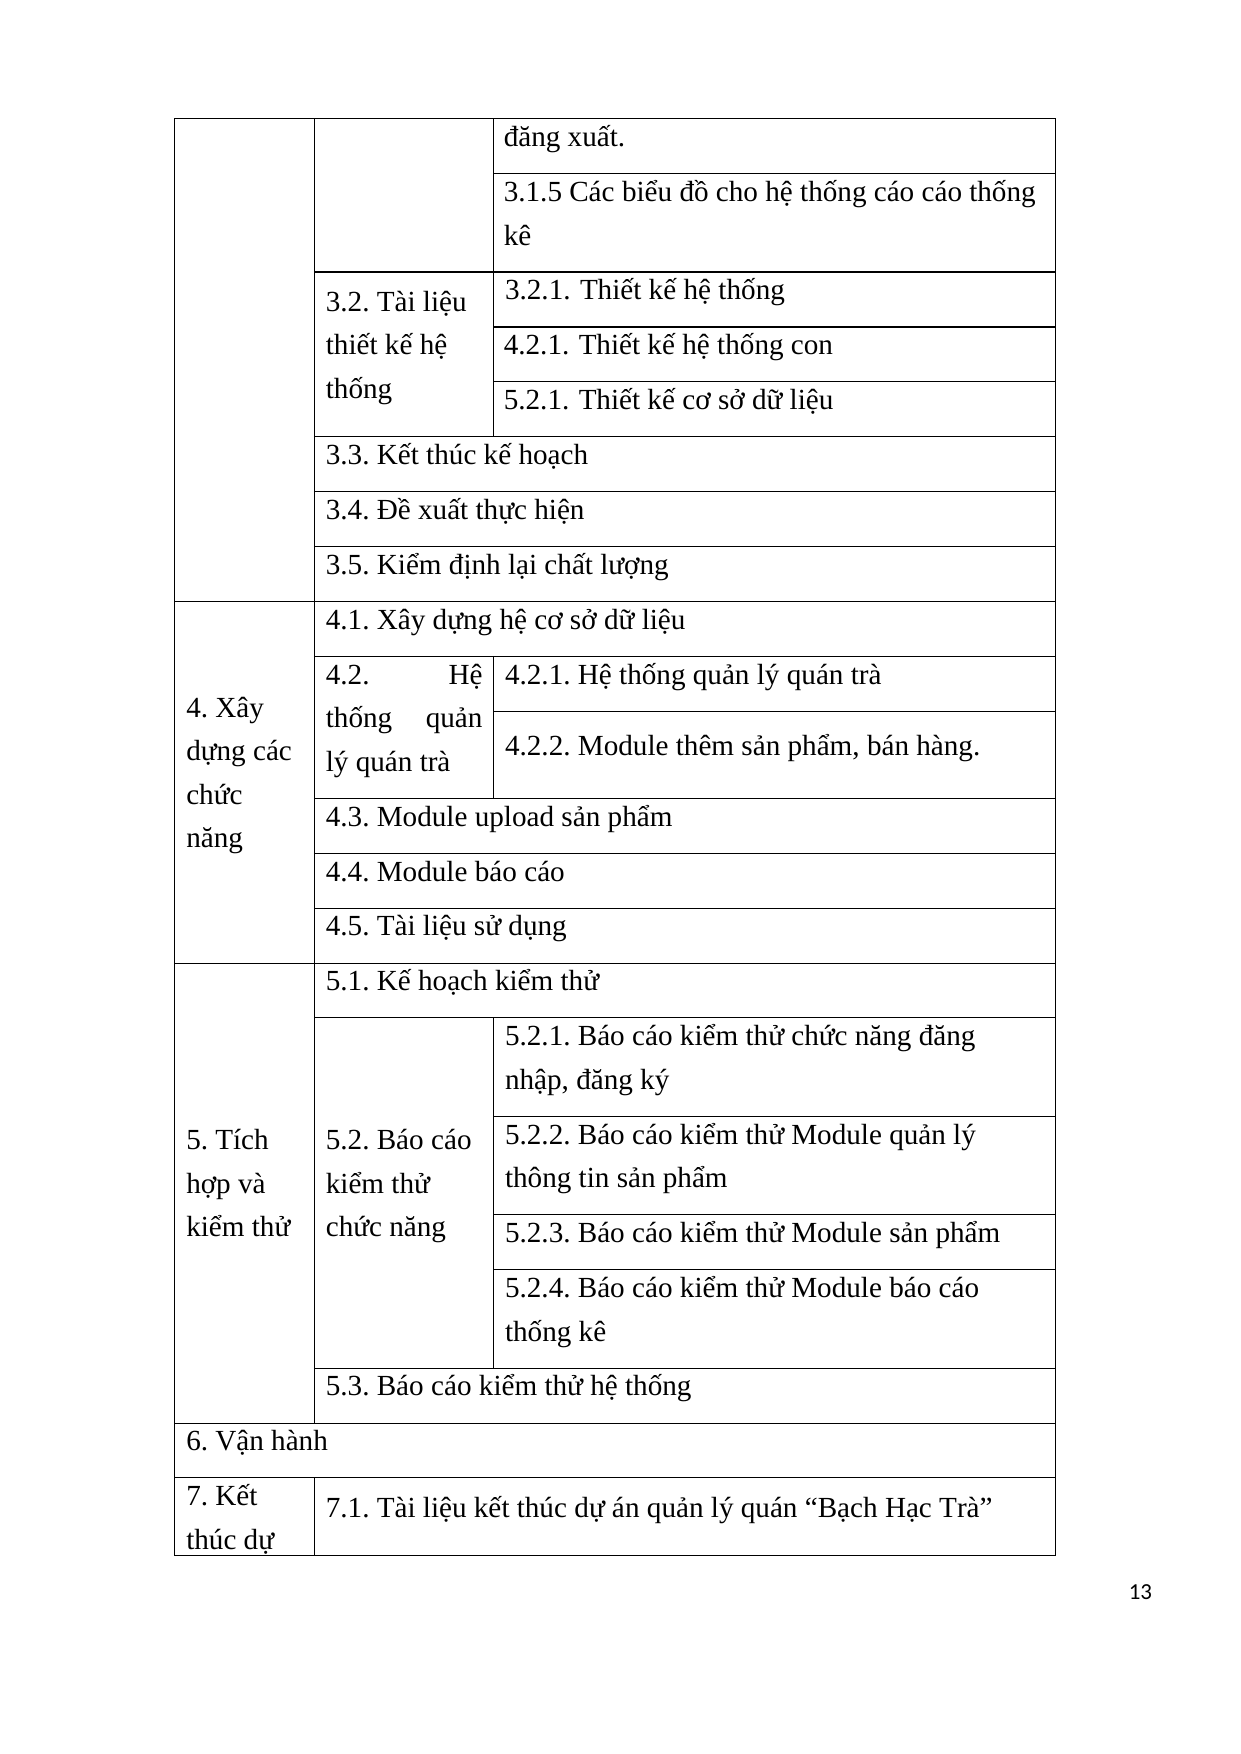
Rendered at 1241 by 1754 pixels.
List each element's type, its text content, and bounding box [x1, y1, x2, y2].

table_cell 5.1. Kế hoạch kiểm thử [315, 964, 1055, 1017]
table_cell 5.2.2. Báo cáo kiểm thử Module quản lý thông tin sản phẩm [494, 1117, 1055, 1214]
table_cell 6. Vận hành [175, 1424, 1055, 1477]
table_cell 3.4. Đề xuất thực hiện [315, 492, 1055, 546]
table_cell 5. Tích hợp và kiểm thử [175, 964, 314, 1422]
table_cell 3.2. Tài liệu thiết kế hệ thống [315, 273, 493, 436]
table_cell 5.3. Báo cáo kiểm thử hệ thống [315, 1369, 1055, 1422]
table_cell Thiết kế hệ thống [494, 273, 1055, 326]
table_cell 4.2.1. Hệ thống quản lý quán trà [494, 657, 1055, 711]
table_cell Thiết kế cơ sở dữ liệu [494, 382, 1055, 436]
table_cell 5.2.1. Báo cáo kiểm thử chức năng đăng nhập, đăng ký [494, 1018, 1055, 1116]
table_cell 4.5. Tài liệu sử dụng [315, 909, 1055, 962]
table_cell 4.1. Xây dựng hệ cơ sở dữ liệu [315, 602, 1055, 656]
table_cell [315, 1478, 1055, 1555]
table_cell 3.5. Kiểm định lại chất lượng [315, 547, 1055, 601]
table_cell 4.2.2. Module thêm sản phẩm, bán hàng. [494, 712, 1055, 798]
table_cell 4.3. Module upload sản phẩm [315, 799, 1055, 853]
table_cell 4. Xây dựng các chức năng [175, 602, 314, 962]
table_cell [494, 119, 1055, 173]
table_cell 7. Kết thúc dự án [175, 1478, 314, 1555]
table_cell 3.3. Kết thúc kế hoạch [315, 437, 1055, 491]
table_cell 5.2. Báo cáo kiểm thử chức năng [315, 1018, 493, 1367]
table_cell Thiết kế hệ thống con [494, 328, 1055, 381]
table_cell 4.4. Module báo cáo [315, 854, 1055, 907]
table_cell 5.2.3. Báo cáo kiểm thử Module sản phẩm [494, 1215, 1055, 1269]
table_cell 5.2.4. Báo cáo kiểm thử Module báo cáo thống kê [494, 1270, 1055, 1367]
table_cell 3.1.5 Các biểu đồ cho hệ thống cáo cáo thống kê [494, 174, 1055, 271]
table_cell 4.2. Hệ thống quản lý quán trà [315, 657, 493, 798]
